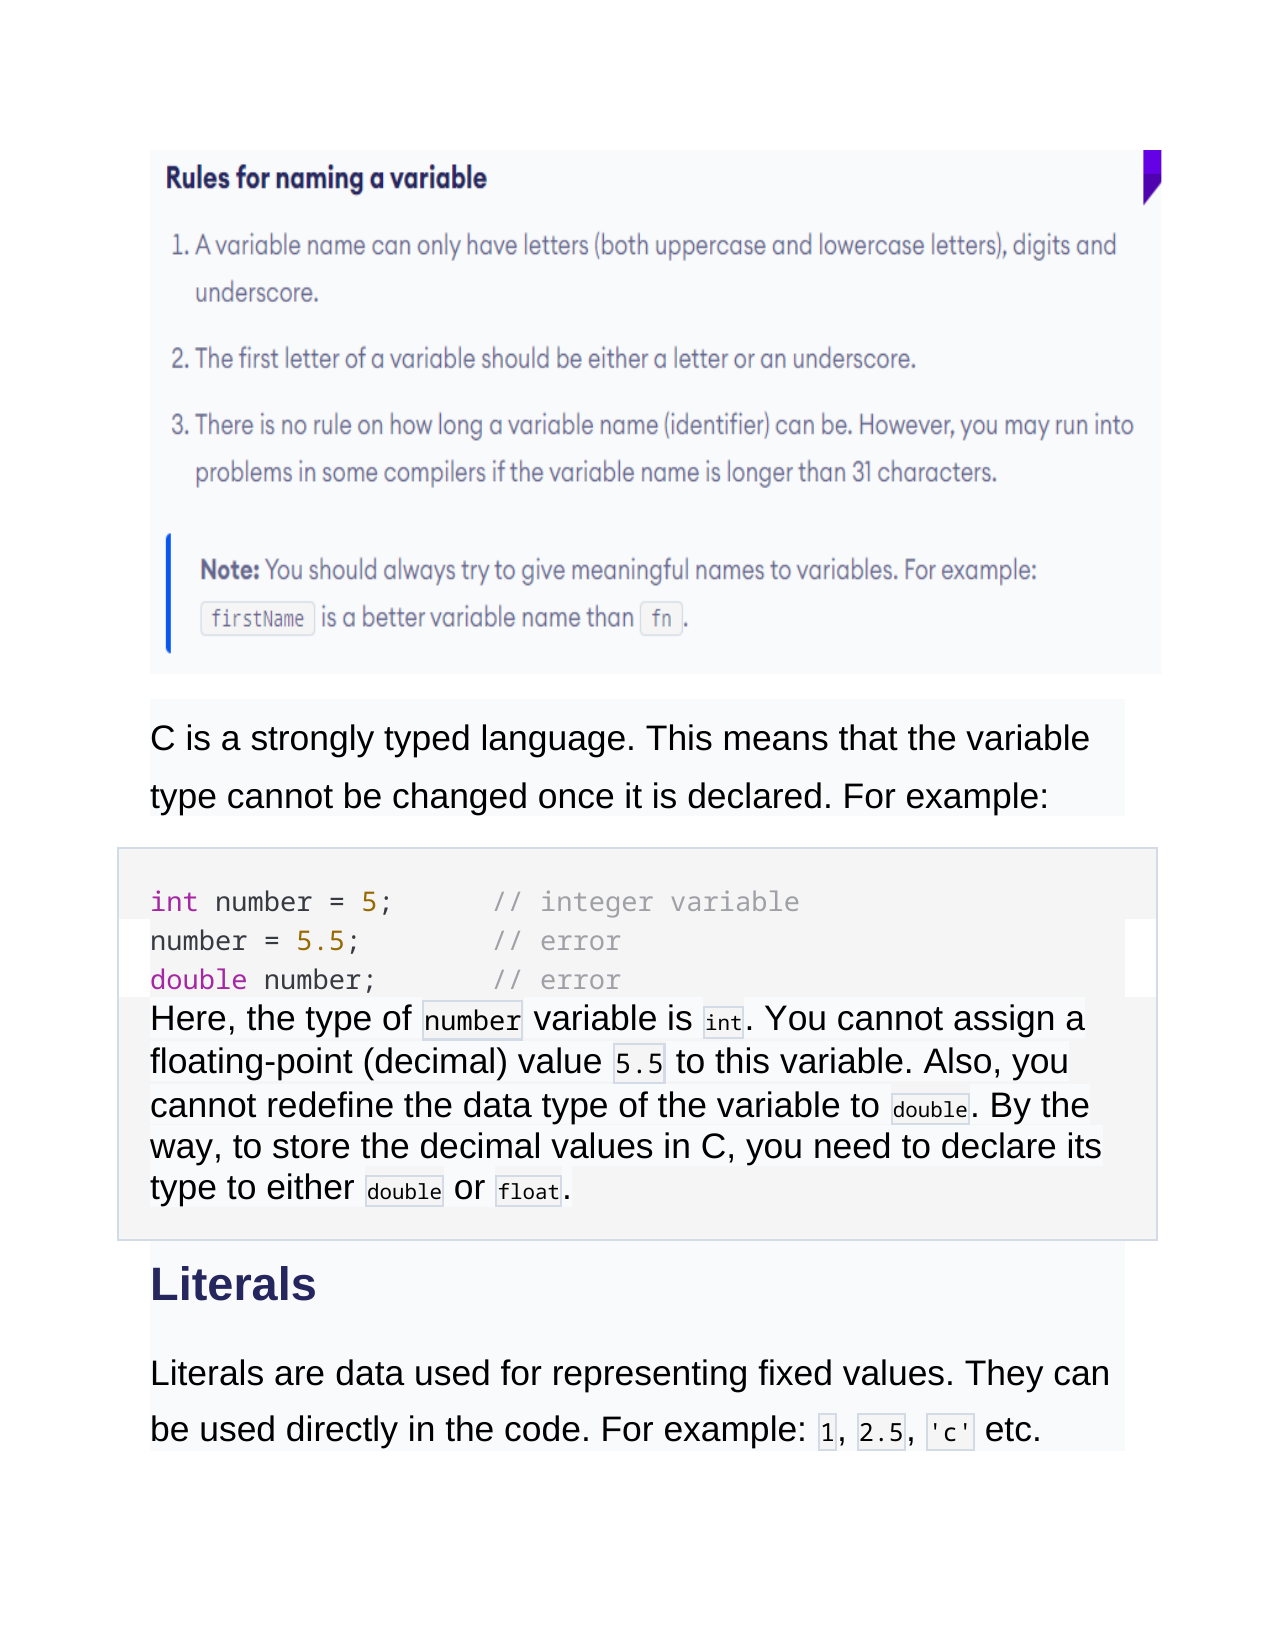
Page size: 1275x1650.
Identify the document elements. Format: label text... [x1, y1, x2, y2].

picture [150, 150, 1162, 674]
text int number = 5; // integer variable [119, 849, 1156, 919]
subtitle Literals [150, 1241, 1125, 1311]
text Literals are data used for representing fixed values. They can be used directly in the code. For example: 1, 2.5, 'c' etc. [150, 1334, 1125, 1451]
text C is a strongly typed language. This means that the variable type cannot be changed once it is declared. For example: [150, 699, 1125, 816]
text number = 5.5; // error [150, 919, 1125, 958]
text Here, the type of number variable is int. You cannot assign a floating-point (decimal) value 5.5 to this variable. Also, you cannot redefine the data type of the variable to double. By the way, to store the decimal values in C, you need to declare its type to either double or float. [119, 964, 1156, 1239]
